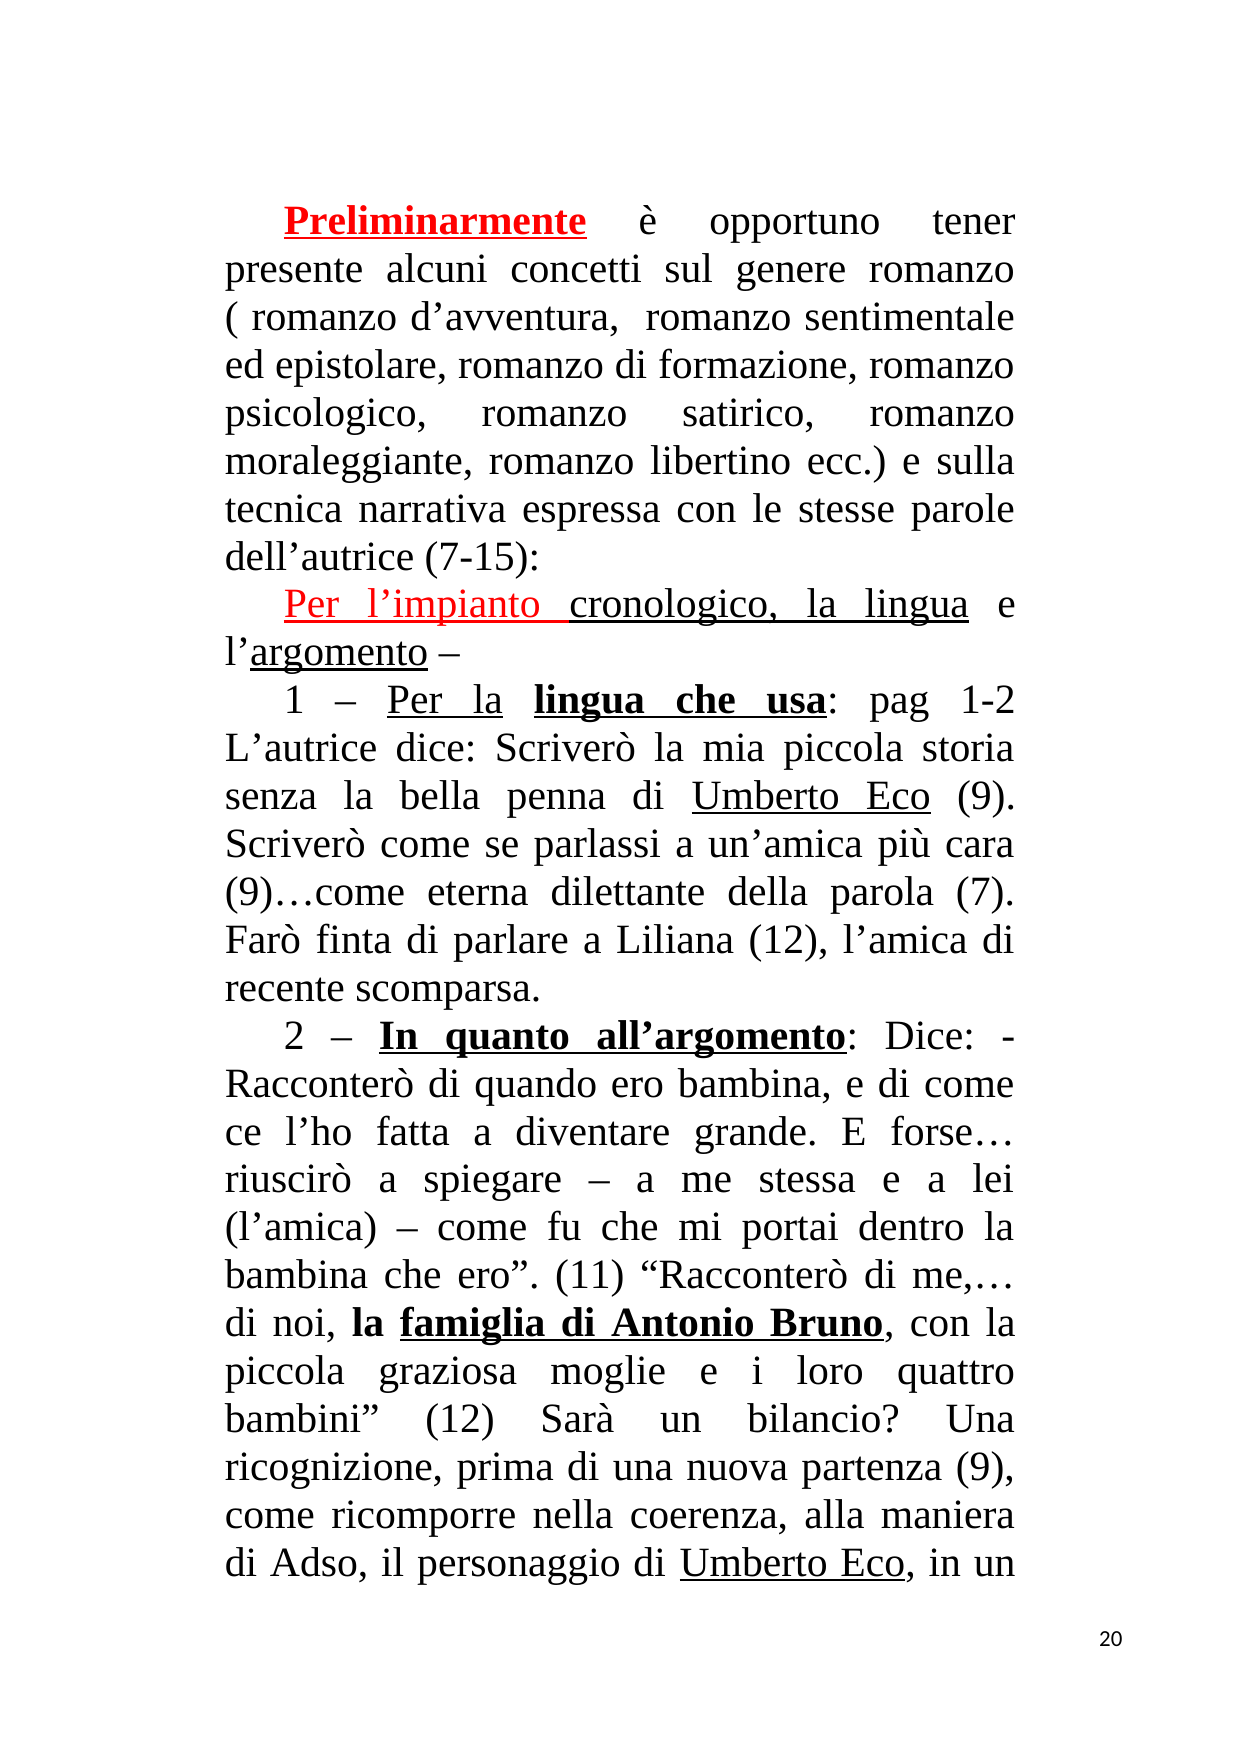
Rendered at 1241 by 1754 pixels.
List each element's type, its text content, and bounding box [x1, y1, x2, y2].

text 1 – Per la lingua che usa: pag 1-2 L’autrice dice: Scriverò la mia piccola storia senza la bella penna di Umberto Eco (9). Scriverò come se parlassi a un’amica più cara (9)…come eterna dilettante della parola (7). Farò finta di parlare a Liliana (12), l’amica di recente scomparsa. [224, 675, 1016, 1010]
text Preliminarmente è opportuno tener presente alcuni concetti sul genere romanzo ( romanzo d’avventura, romanzo sentimentale ed epistolare, romanzo di formazione, romanzo psicologico, romanzo satirico, romanzo moraleggiante, romanzo libertino ecc.) e sulla tecnica narrativa espressa con le stesse parole dell’autrice (7-15): [224, 196, 1016, 579]
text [224, 1010, 1016, 1585]
text Per l’impianto cronologico, la lingua e l’argomento – [224, 579, 1016, 675]
